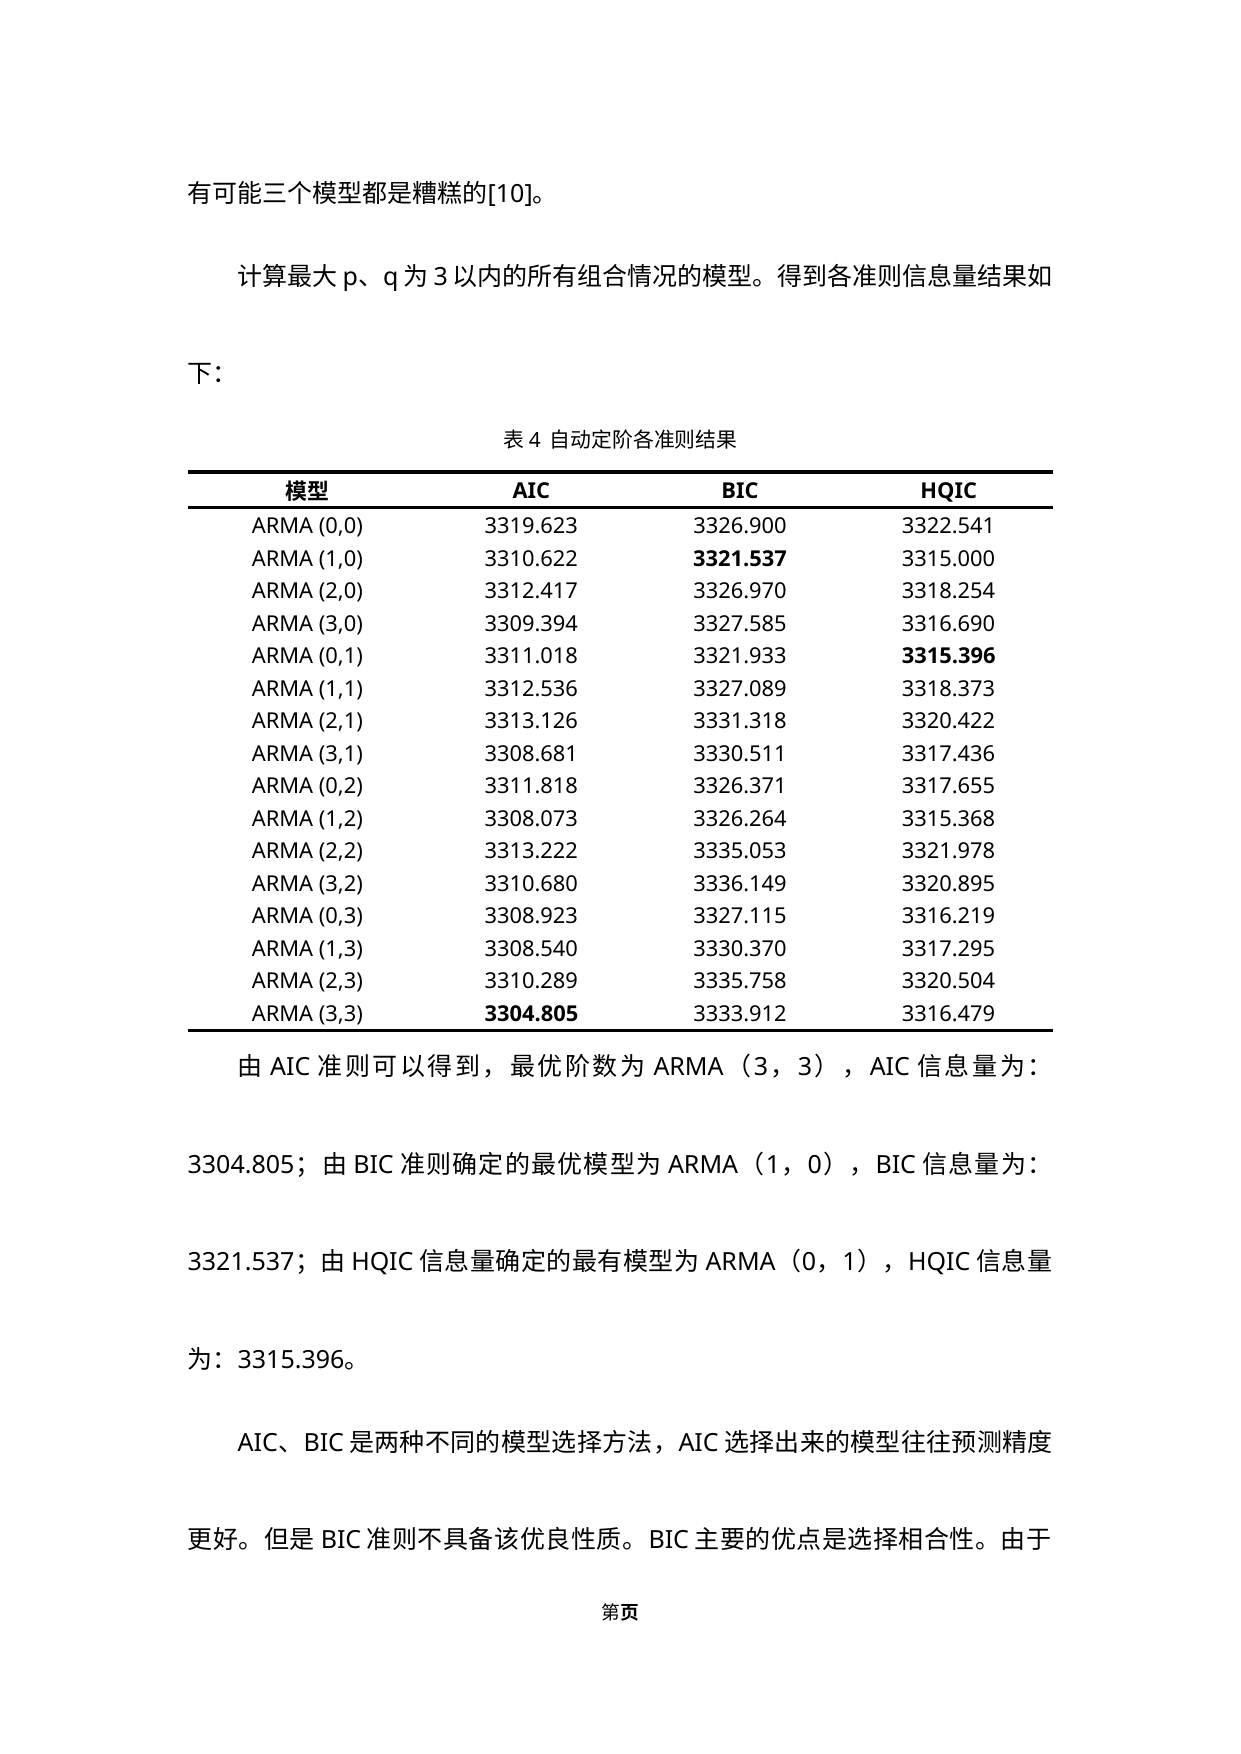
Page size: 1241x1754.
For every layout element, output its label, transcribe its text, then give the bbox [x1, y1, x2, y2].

table_cell ARMA (2,2) [188, 834, 427, 867]
table_cell 3327.115 [635, 899, 844, 932]
text 计算最大p、q为3以内的所有组合情况的模型。得到各准则信息量结果如下： [187, 242, 1053, 404]
table_cell 3313.126 [427, 704, 635, 737]
table_cell 3333.912 [635, 997, 844, 1029]
table_cell 3312.417 [427, 574, 635, 607]
table_cell 3326.970 [635, 574, 844, 607]
table_cell ARMA (3,2) [188, 867, 427, 899]
table_cell 3315.396 [844, 639, 1053, 672]
table_cell 3335.053 [635, 834, 844, 867]
table_cell 3321.537 [635, 542, 844, 574]
table_cell 3318.254 [844, 574, 1053, 607]
table_cell 3320.895 [844, 867, 1053, 899]
table_cell 3313.222 [427, 834, 635, 867]
table_header AIC [427, 474, 635, 506]
table_cell 3316.690 [844, 607, 1053, 639]
table_cell 3320.422 [844, 704, 1053, 737]
table_cell 3319.623 [427, 509, 635, 542]
table_cell 3304.805 [427, 997, 635, 1029]
table_cell ARMA (2,0) [188, 574, 427, 607]
table_cell ARMA (3,3) [188, 997, 427, 1029]
table_cell 3327.089 [635, 672, 844, 704]
table_cell 3311.818 [427, 769, 635, 802]
table_cell 3310.680 [427, 867, 635, 899]
table_cell ARMA (0,1) [188, 639, 427, 672]
table_cell 3317.655 [844, 769, 1053, 802]
table_cell ARMA (0,3) [188, 899, 427, 932]
text 由AIC准则可以得到，最优阶数为ARMA（3，3），AIC信息量为：3304.805；由BIC准则确定的最优模型为ARMA（1，0），BIC信息量为：3321.537；由HQIC信息量确定的最有模型为ARMA（0，1），HQIC信息量为：3315.396。 [187, 1032, 1053, 1390]
table_cell 3326.371 [635, 769, 844, 802]
table_cell 3317.295 [844, 932, 1053, 964]
table_cell 3318.373 [844, 672, 1053, 704]
table_cell ARMA (1,1) [188, 672, 427, 704]
table_cell 3322.541 [844, 509, 1053, 542]
table_cell 3316.219 [844, 899, 1053, 932]
table_cell ARMA (3,0) [188, 607, 427, 639]
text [187, 1408, 1053, 1570]
table_header 模型 [188, 474, 427, 506]
table_cell 3308.923 [427, 899, 635, 932]
table_cell 3321.933 [635, 639, 844, 672]
table_cell 3326.900 [635, 509, 844, 542]
table_cell 3317.436 [844, 737, 1053, 769]
table_cell 3310.289 [427, 964, 635, 997]
table_cell 3310.622 [427, 542, 635, 574]
table_header BIC [635, 474, 844, 506]
text 表 4 自动定阶各准则结果 [187, 423, 1053, 455]
table_cell 3330.370 [635, 932, 844, 964]
table_cell ARMA (2,3) [188, 964, 427, 997]
table_cell 3311.018 [427, 639, 635, 672]
table_cell ARMA (1,3) [188, 932, 427, 964]
table_cell 3320.504 [844, 964, 1053, 997]
table_cell 3308.073 [427, 802, 635, 834]
table_cell ARMA (3,1) [188, 737, 427, 769]
table_cell ARMA (1,2) [188, 802, 427, 834]
table_cell 3335.758 [635, 964, 844, 997]
table_cell 3327.585 [635, 607, 844, 639]
table_cell 3321.978 [844, 834, 1053, 867]
table_cell 3308.681 [427, 737, 635, 769]
table_cell ARMA (1,0) [188, 542, 427, 574]
table_header HQIC [844, 474, 1053, 506]
table_cell ARMA (2,1) [188, 704, 427, 737]
table_cell 3308.540 [427, 932, 635, 964]
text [187, 159, 1053, 224]
table_cell ARMA (0,2) [188, 769, 427, 802]
table_cell 3309.394 [427, 607, 635, 639]
table_cell 3315.368 [844, 802, 1053, 834]
table_cell ARMA (0,0) [188, 509, 427, 542]
table_cell 3330.511 [635, 737, 844, 769]
table_cell 3312.536 [427, 672, 635, 704]
table_cell 3316.479 [844, 997, 1053, 1029]
table_cell 3331.318 [635, 704, 844, 737]
table_cell 3336.149 [635, 867, 844, 899]
table_cell 3326.264 [635, 802, 844, 834]
table_cell 3315.000 [844, 542, 1053, 574]
